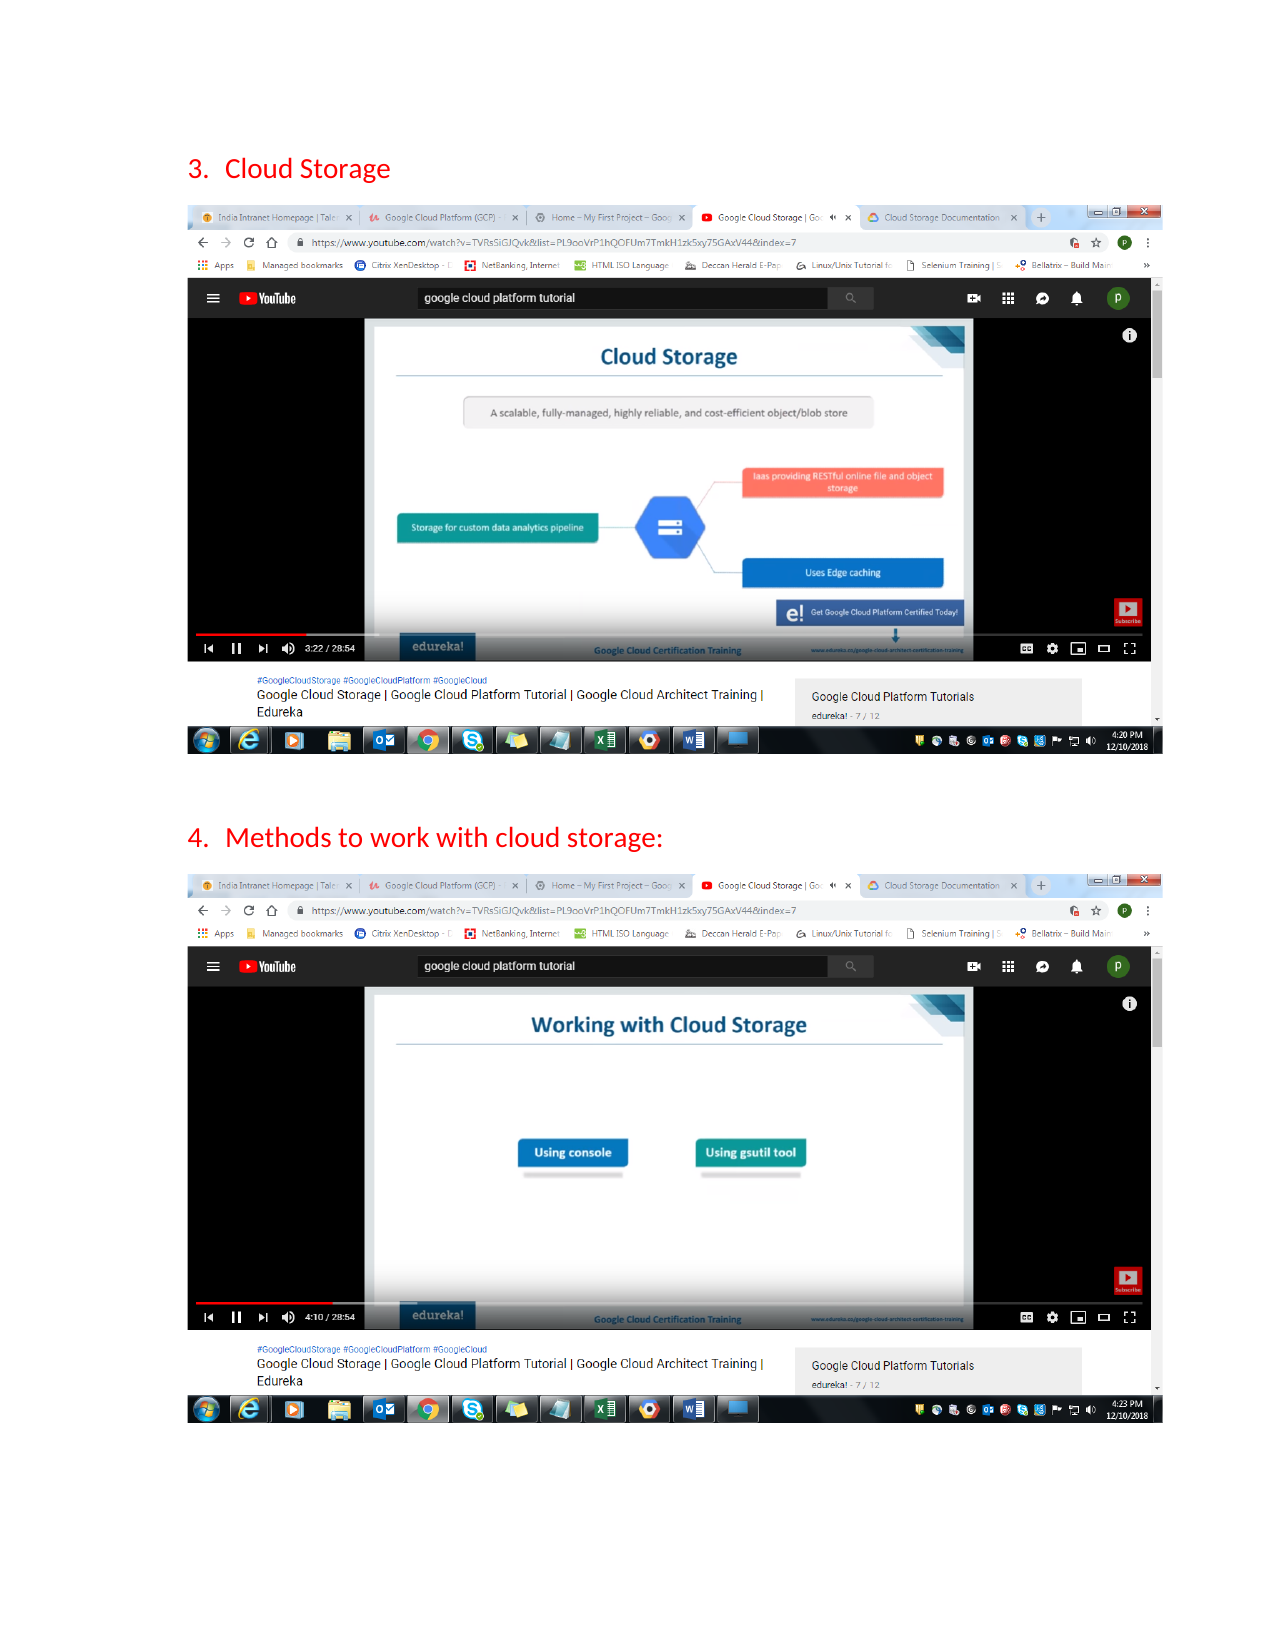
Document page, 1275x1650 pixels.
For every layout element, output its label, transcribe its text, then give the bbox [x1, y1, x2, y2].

picture [187, 874, 1163, 1423]
list Methods to work with cloud storage: [187, 819, 1125, 854]
picture [187, 205, 1163, 754]
list Cloud Storage [187, 150, 1125, 186]
